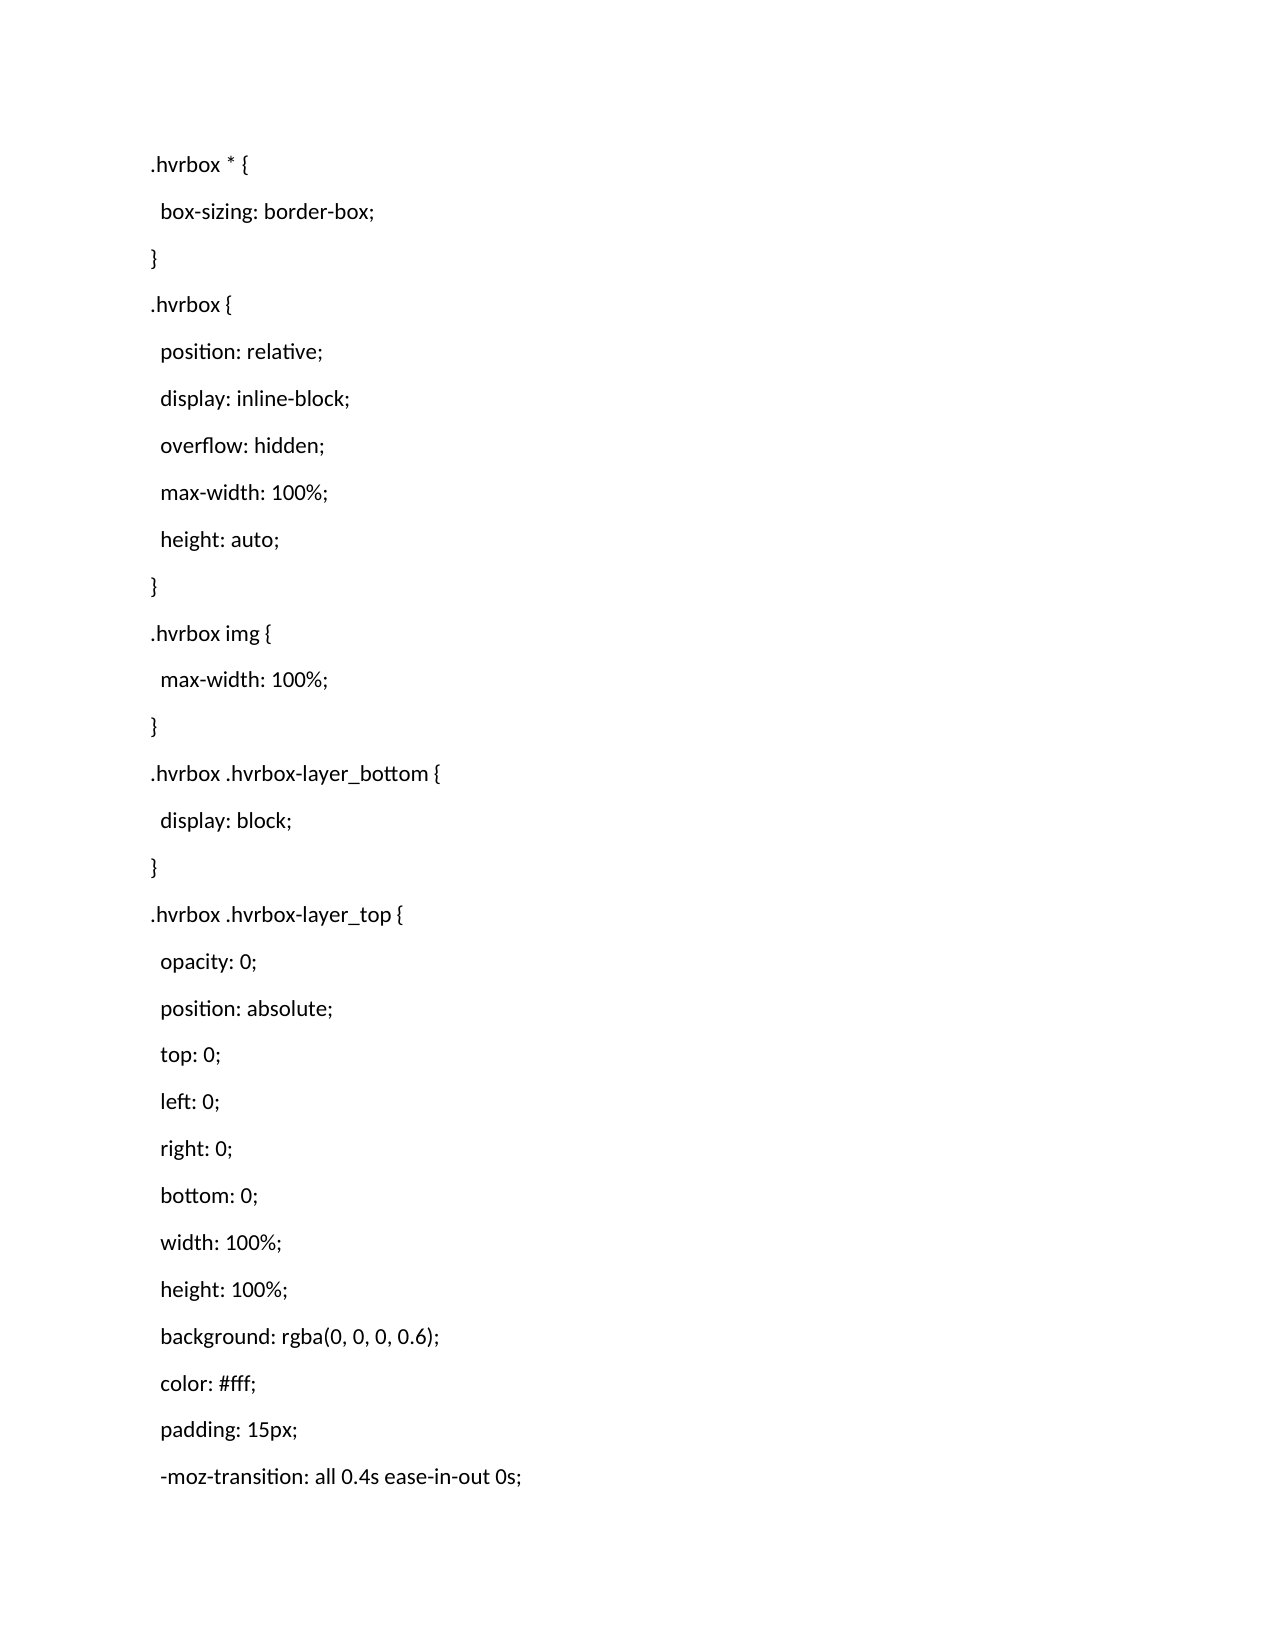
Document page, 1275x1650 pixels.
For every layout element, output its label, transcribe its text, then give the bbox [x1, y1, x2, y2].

text right: 0; [150, 1134, 1125, 1162]
text .hvrbox .hvrbox-layer_bottom { [150, 759, 1125, 787]
text display: block; [150, 806, 1125, 834]
text left: 0; [150, 1087, 1125, 1116]
text .hvrbox .hvrbox-layer_top { [150, 900, 1125, 928]
text color: #fff; [150, 1369, 1125, 1397]
text width: 100%; [150, 1228, 1125, 1256]
text overflow: hidden; [150, 431, 1125, 459]
text .hvrbox { [150, 291, 1125, 319]
text } [150, 712, 1125, 741]
text } [150, 572, 1125, 600]
text height: auto; [150, 525, 1125, 553]
text position: absolute; [150, 994, 1125, 1022]
text padding: 15px; [150, 1416, 1125, 1444]
text background: rgba(0, 0, 0, 0.6); [150, 1322, 1125, 1350]
text position: relative; [150, 337, 1125, 366]
text .hvrbox img { [150, 619, 1125, 647]
text } [150, 244, 1125, 272]
text -moz-transition: all 0.4s ease-in-out 0s; [150, 1462, 1125, 1491]
text opacity: 0; [150, 947, 1125, 975]
text .hvrbox * { [150, 150, 1125, 178]
text top: 0; [150, 1041, 1125, 1069]
text max-width: 100%; [150, 478, 1125, 506]
text bottom: 0; [150, 1181, 1125, 1209]
text display: inline-block; [150, 384, 1125, 412]
text } [150, 853, 1125, 881]
text height: 100%; [150, 1275, 1125, 1303]
text box-sizing: border-box; [150, 197, 1125, 225]
text max-width: 100%; [150, 666, 1125, 694]
